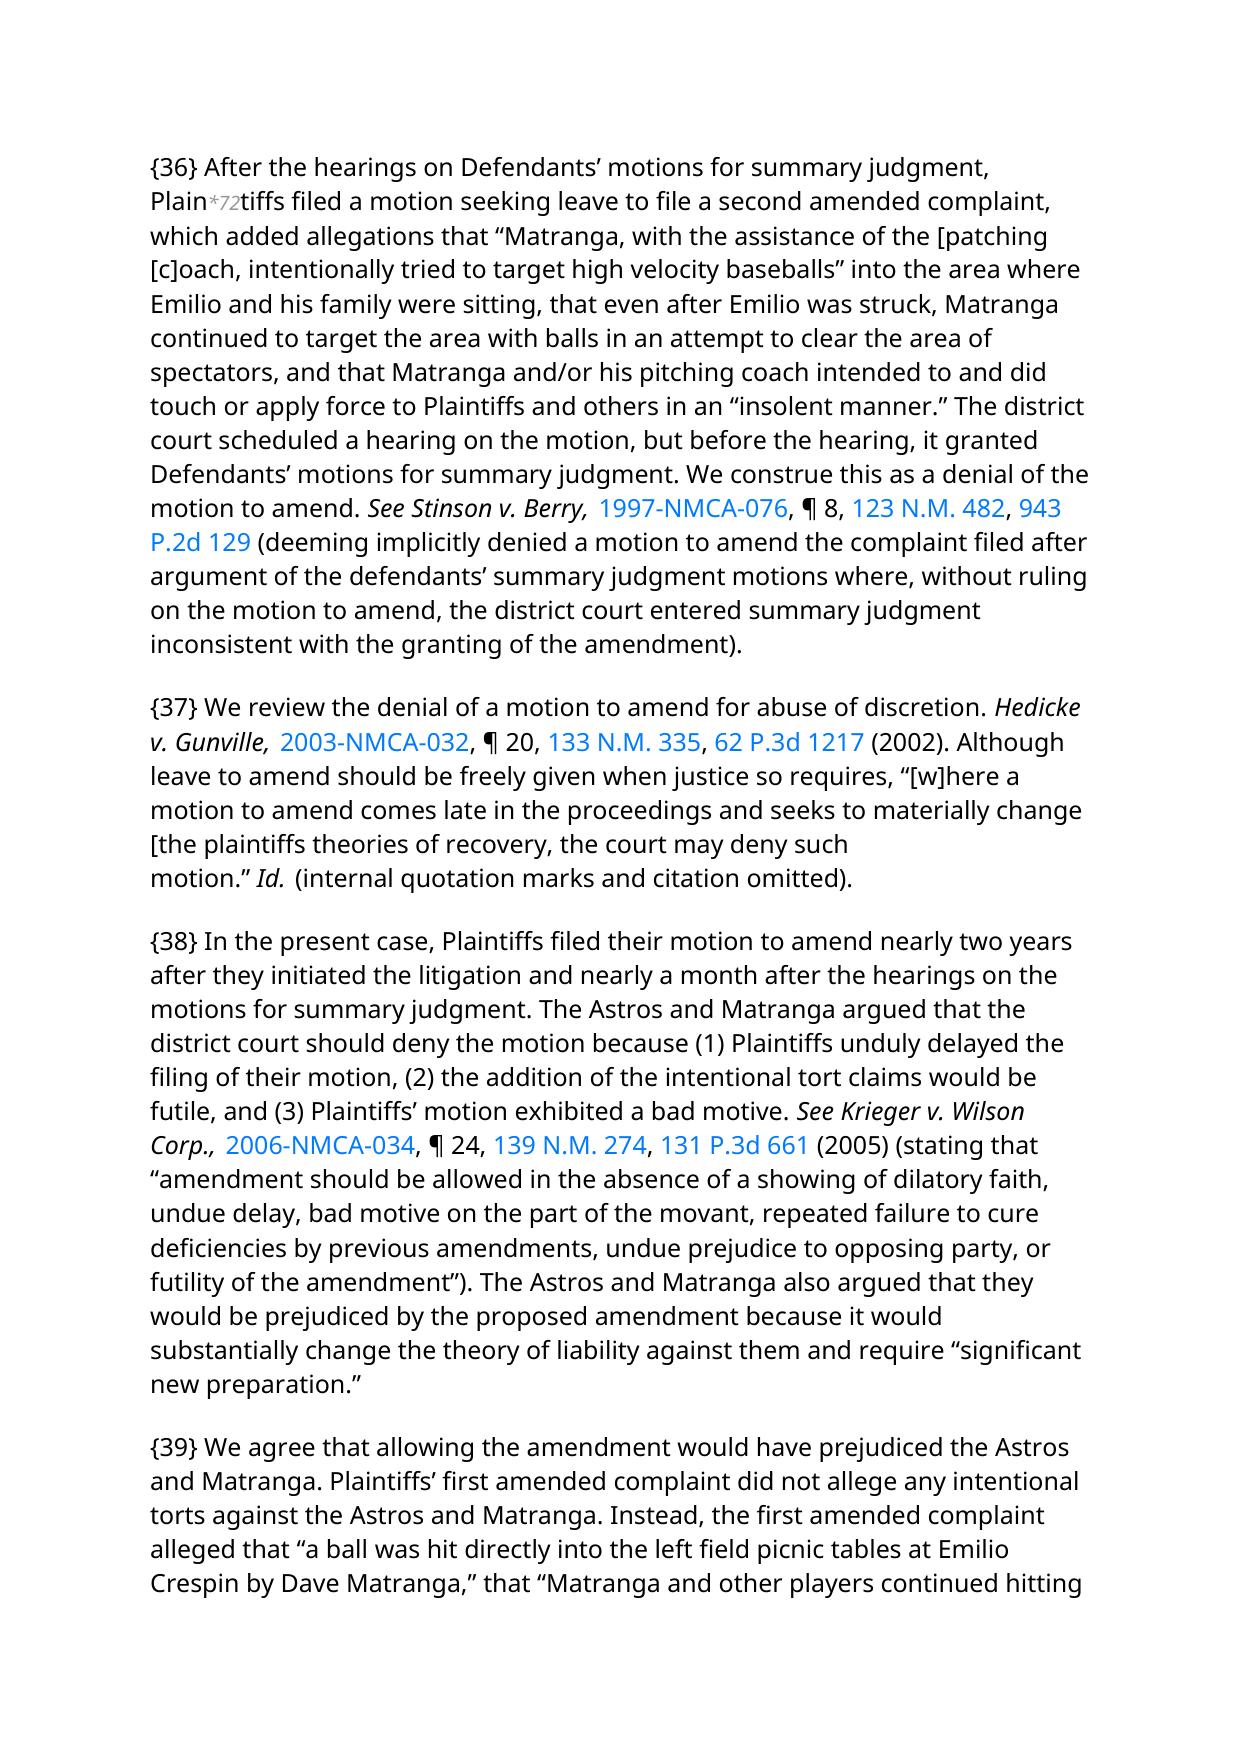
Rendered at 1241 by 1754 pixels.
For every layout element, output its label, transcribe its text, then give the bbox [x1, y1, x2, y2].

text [150, 1430, 1090, 1600]
text {36} After the hearings on Defendants’ motions for summary judgment, Plain*72tiffs filed a motion seeking leave to file a second amended complaint, which added allegations that “Matranga, with the assistance of the [patching [c]oach, intentionally tried to target high velocity baseballs” into the area where Emilio and his family were sitting, that even after Emilio was struck, Matranga continued to target the area with balls in an attempt to clear the area of spectators, and that Matranga and/or his pitching coach intended to and did touch or apply force to Plaintiffs and others in an “insolent manner.” The district court scheduled a hearing on the motion, but before the hearing, it granted Defendants’ motions for summary judgment. We construe this as a denial of the motion to amend. See Stinson v. Berry, 1997-NMCA-076, ¶ 8, 123 N.M. 482, 943 P.2d 129 (deeming implicitly denied a motion to amend the complaint filed after argument of the defendants’ summary judgment motions where, without ruling on the motion to amend, the district court entered summary judgment inconsistent with the granting of the amendment). [150, 150, 1090, 661]
text {37} We review the denial of a motion to amend for abuse of discretion. Hedicke v. Gunville, 2003-NMCA-032, ¶ 20, 133 N.M. 335, 62 P.3d 1217 (2002). Although leave to amend should be freely given when justice so requires, “[w]here a motion to amend comes late in the proceedings and seeks to materially change [the plaintiffs theories of recovery, the court may deny such motion.” Id. (internal quotation marks and citation omitted). [150, 690, 1090, 894]
text {38} In the present case, Plaintiffs filed their motion to amend nearly two years after they initiated the litigation and nearly a month after the hearings on the motions for summary judgment. The Astros and Matranga argued that the district court should deny the motion because (1) Plaintiffs unduly delayed the filing of their motion, (2) the addition of the intentional tort claims would be futile, and (3) Plaintiffs’ motion exhibited a bad motive. See Krieger v. Wilson Corp., 2006-NMCA-034, ¶ 24, 139 N.M. 274, 131 P.3d 661 (2005) (stating that “amendment should be allowed in the absence of a showing of dilatory faith, undue delay, bad motive on the part of the movant, repeated failure to cure deficiencies by previous amendments, undue prejudice to opposing party, or futility of the amendment”). The Astros and Matranga also argued that they would be prejudiced by the proposed amendment because it would substantially change the theory of liability against them and require “significant new preparation.” [150, 924, 1090, 1401]
